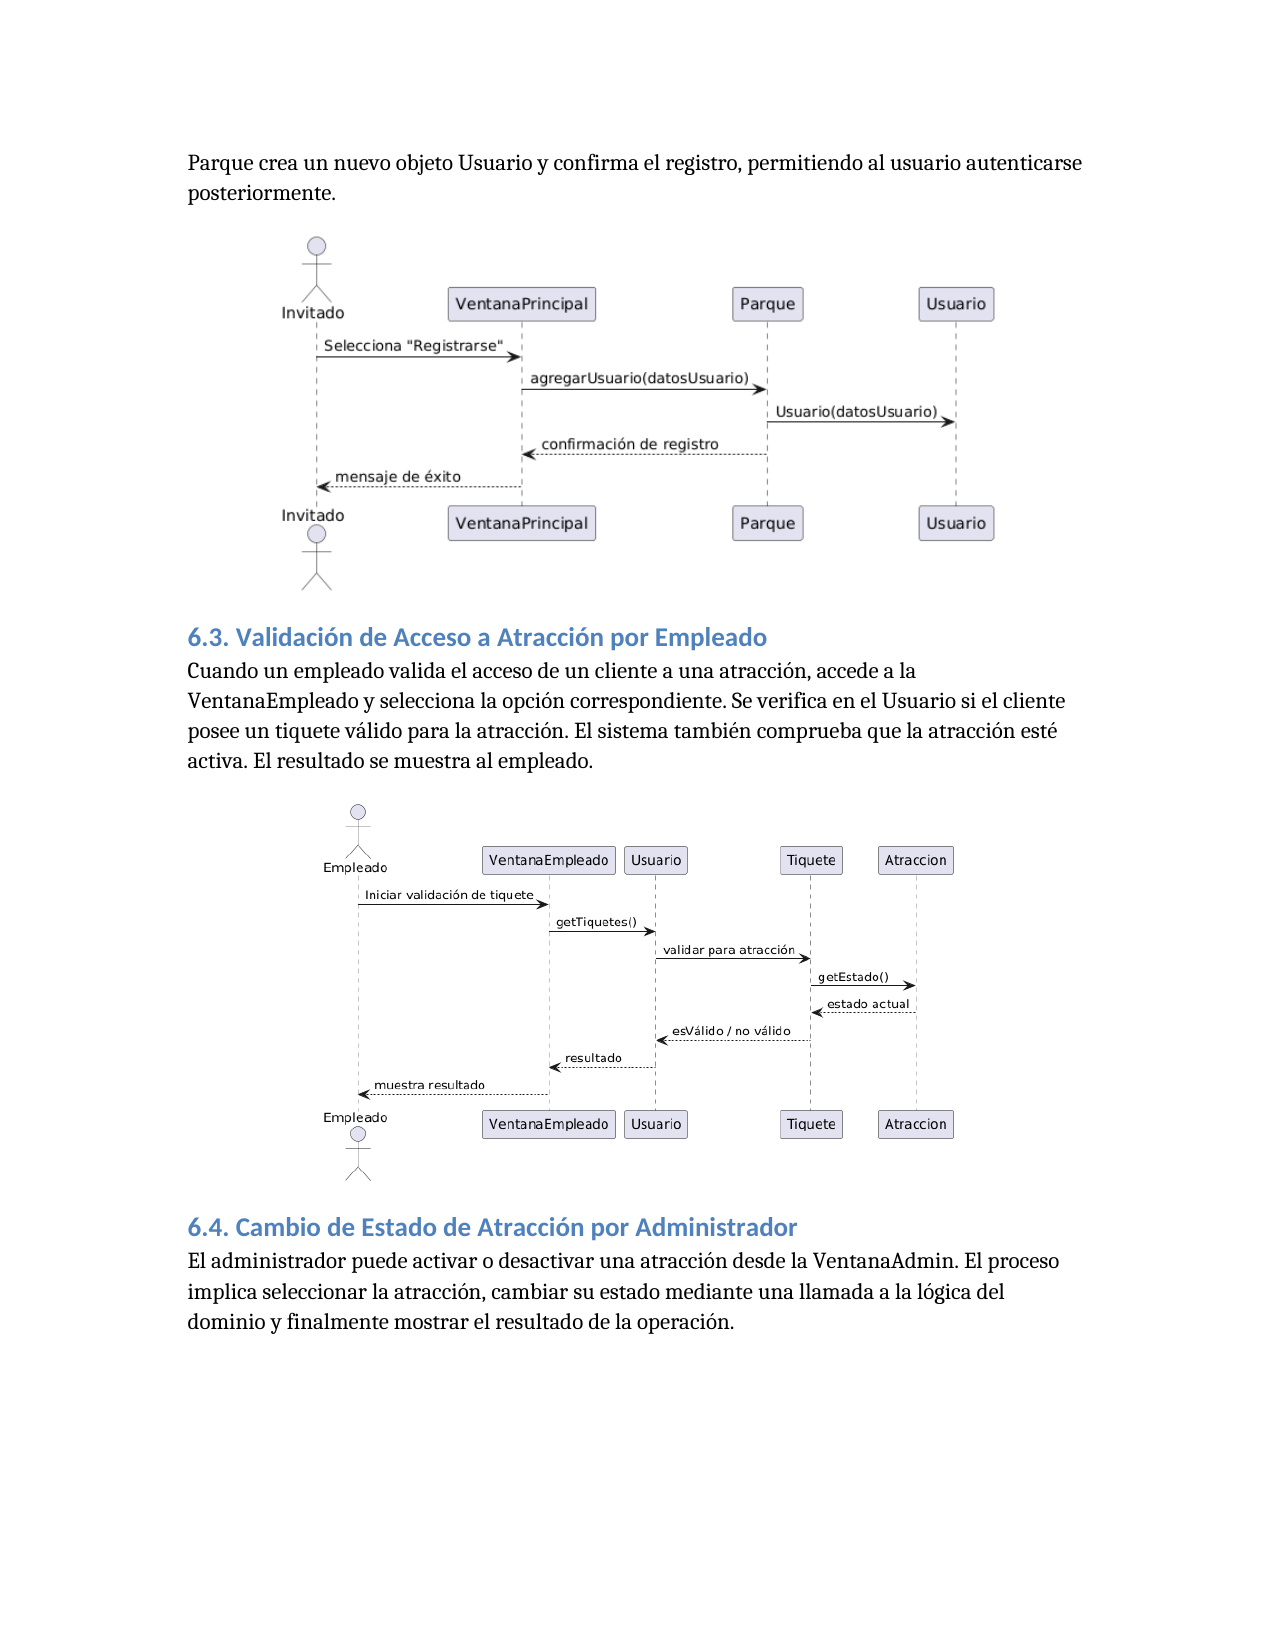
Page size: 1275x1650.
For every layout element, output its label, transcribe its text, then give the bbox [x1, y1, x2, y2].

subtitle 6.4. Cambio de Estado de Atracción por Administrador [187, 1210, 1087, 1243]
picture [318, 799, 957, 1185]
subtitle 6.3. Validación de Acceso a Atracción por Empleado [187, 620, 1087, 653]
text Cuando un empleado valida el acceso de un cliente a una atracción, accede a la VentanaEmpleado y selecciona la opción correspondiente. Se verifica en el Usuario si el cliente posee un tiquete válido para la atracción. El sistema también comprueba que la atracción esté activa. El resultado se muestra al empleado. [187, 658, 1087, 775]
text El administrador puede activar o desactivar una atracción desde la VentanaAdmin. El proceso implica seleccionar la atracción, cambiar su estado mediante una llamada a la lógica del dominio y finalmente mostrar el resultado de la operación. [187, 1248, 1087, 1335]
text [187, 150, 1087, 207]
picture [276, 231, 999, 596]
